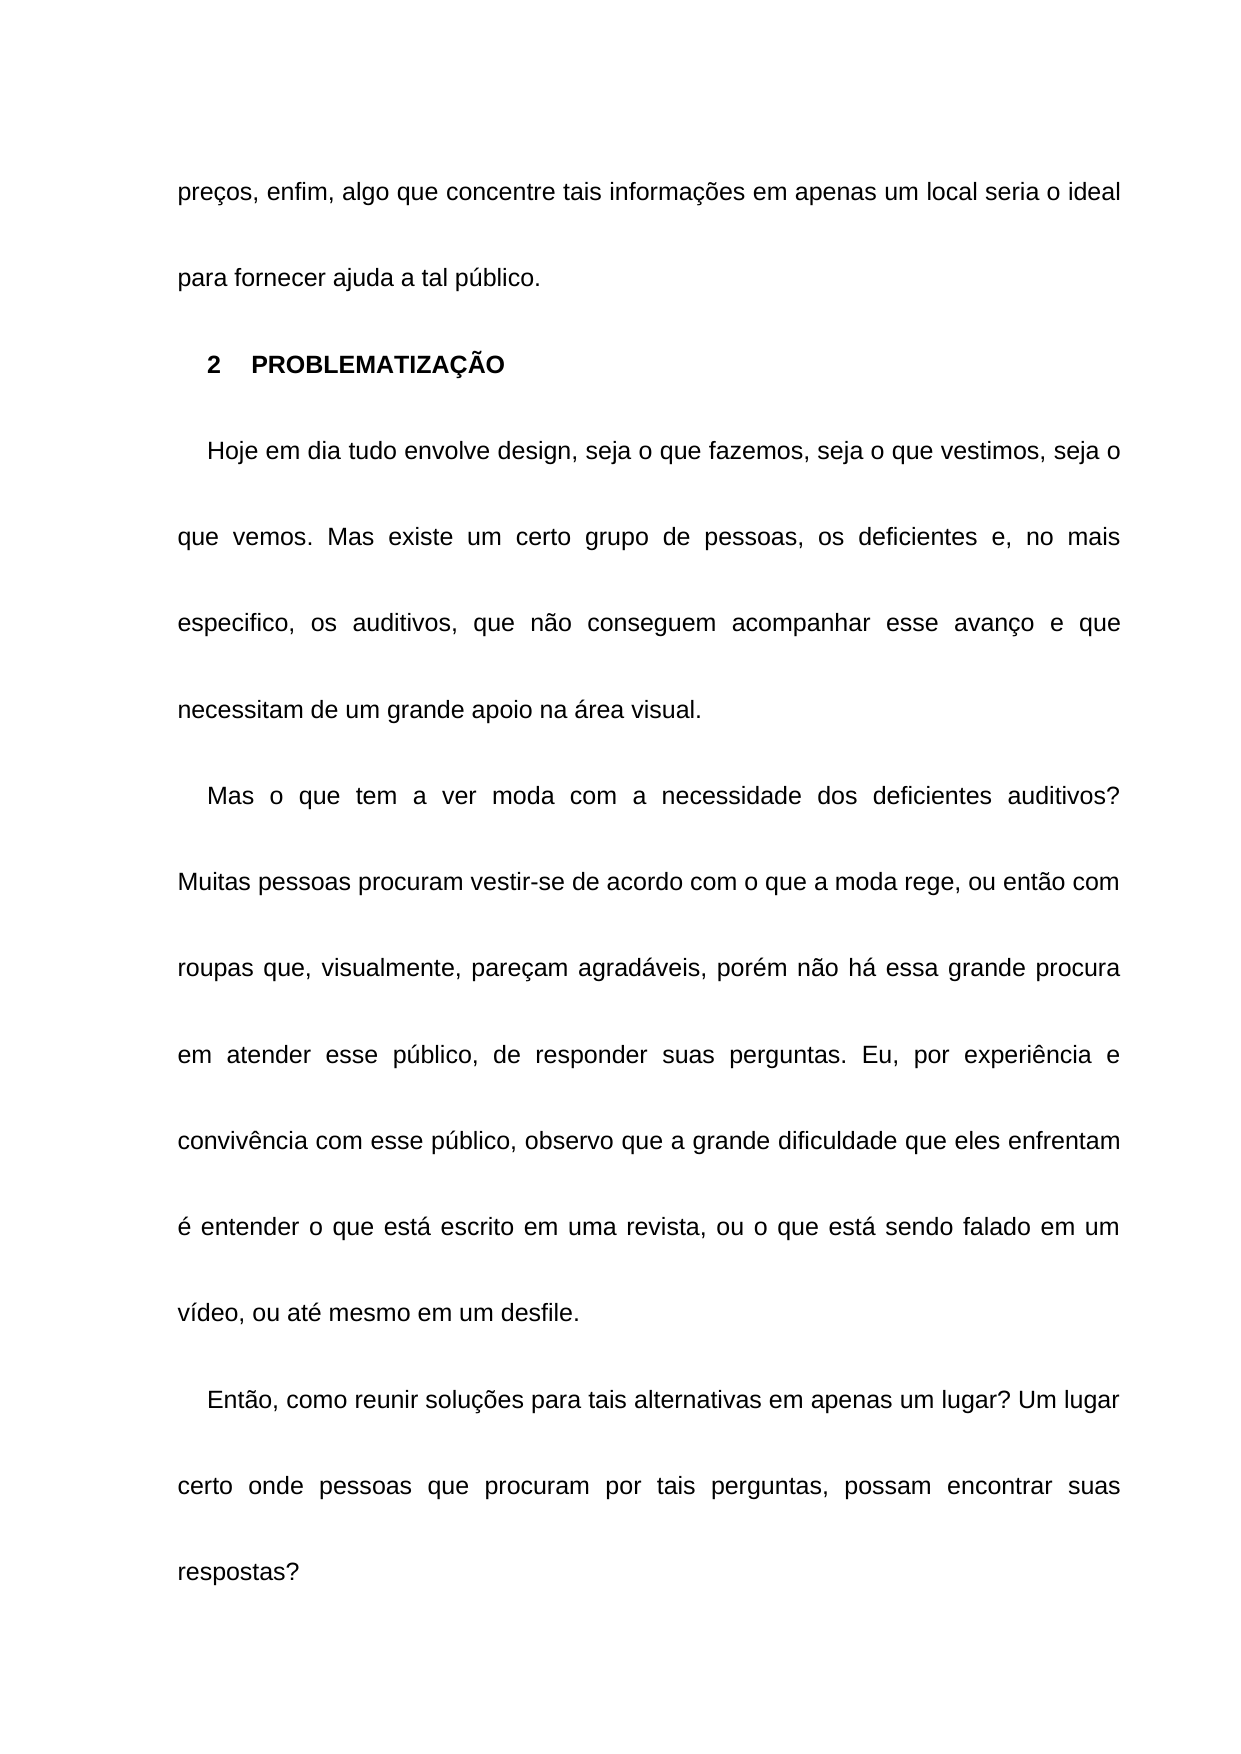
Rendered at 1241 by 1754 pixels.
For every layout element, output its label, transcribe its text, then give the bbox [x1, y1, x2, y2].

text Então, como reunir soluções para tais alternativas em apenas um lugar? Um lugar certo onde pessoas que procuram por tais perguntas, possam encontrar suas respostas? [177, 1385, 1122, 1586]
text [177, 177, 1122, 292]
list PROBLEMATIZAÇÃO [177, 350, 1122, 378]
list Hoje em dia tudo envolve design, seja o que fazemos, seja o que vestimos, seja o que vemos. Mas existe um certo grupo de pessoas, os deficientes e, no mais especifico, os auditivos, que não conseguem acompanhar esse avanço e que necessitam de um grande apoio na área visual. [177, 436, 1122, 723]
text Mas o que tem a ver moda com a necessidade dos deficientes auditivos? Muitas pessoas procuram vestir-se de acordo com o que a moda rege, ou então com roupas que, visualmente, pareçam agradáveis, porém não há essa grande procura em atender esse público, de responder suas perguntas. Eu, por experiência e convivência com esse público, observo que a grande dificuldade que eles enfrentam é entender o que está escrito em uma revista, ou o que está sendo falado em um vídeo, ou até mesmo em um desfile. [177, 781, 1122, 1327]
